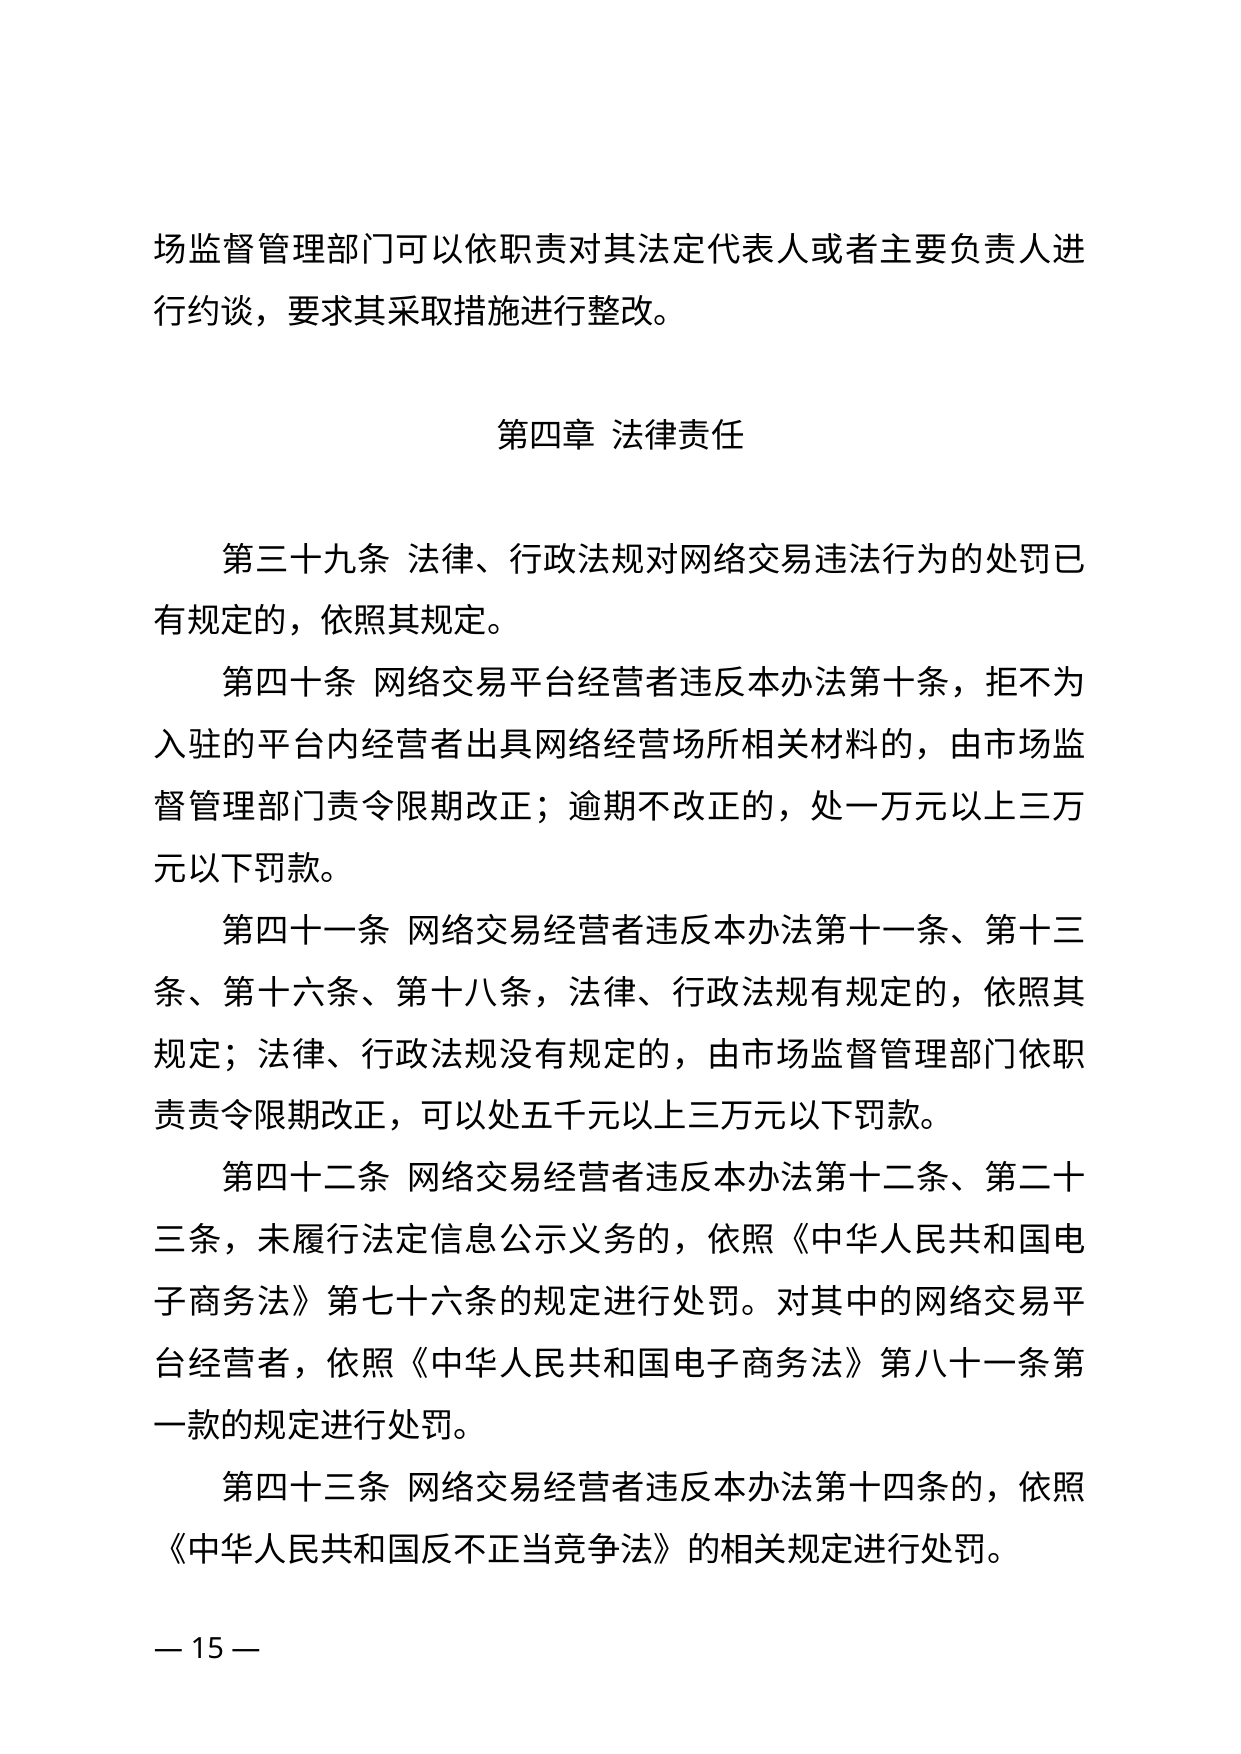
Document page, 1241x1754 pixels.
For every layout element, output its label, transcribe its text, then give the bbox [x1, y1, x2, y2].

text 第四十二条 网络交易经营者违反本办法第十二条、第二十三条，未履行法定信息公示义务的，依照《中华人民共和国电子商务法》第七十六条的规定进行处罚。对其中的网络交易平台经营者，依照《中华人民共和国电子商务法》第八十一条第一款的规定进行处罚。 [153, 1140, 1087, 1450]
text 第四十三条 网络交易经营者违反本办法第十四条的，依照《中华人民共和国反不正当竞争法》的相关规定进行处罚。 [153, 1450, 1087, 1573]
list 第四章 法律责任 [153, 398, 1087, 460]
text 第四十条 网络交易平台经营者违反本办法第十条，拒不为入驻的平台内经营者出具网络经营场所相关材料的，由市场监督管理部门责令限期改正；逾期不改正的，处一万元以上三万元以下罚款。 [153, 645, 1087, 893]
text 第三十九条 法律、行政法规对网络交易违法行为的处罚已有规定的，依照其规定。 [153, 522, 1087, 645]
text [153, 212, 1087, 336]
text 第四十一条 网络交易经营者违反本办法第十一条、第十三条、第十六条、第十八条，法律、行政法规有规定的，依照其规定；法律、行政法规没有规定的，由市场监督管理部门依职责责令限期改正，可以处五千元以上三万元以下罚款。 [153, 893, 1087, 1140]
